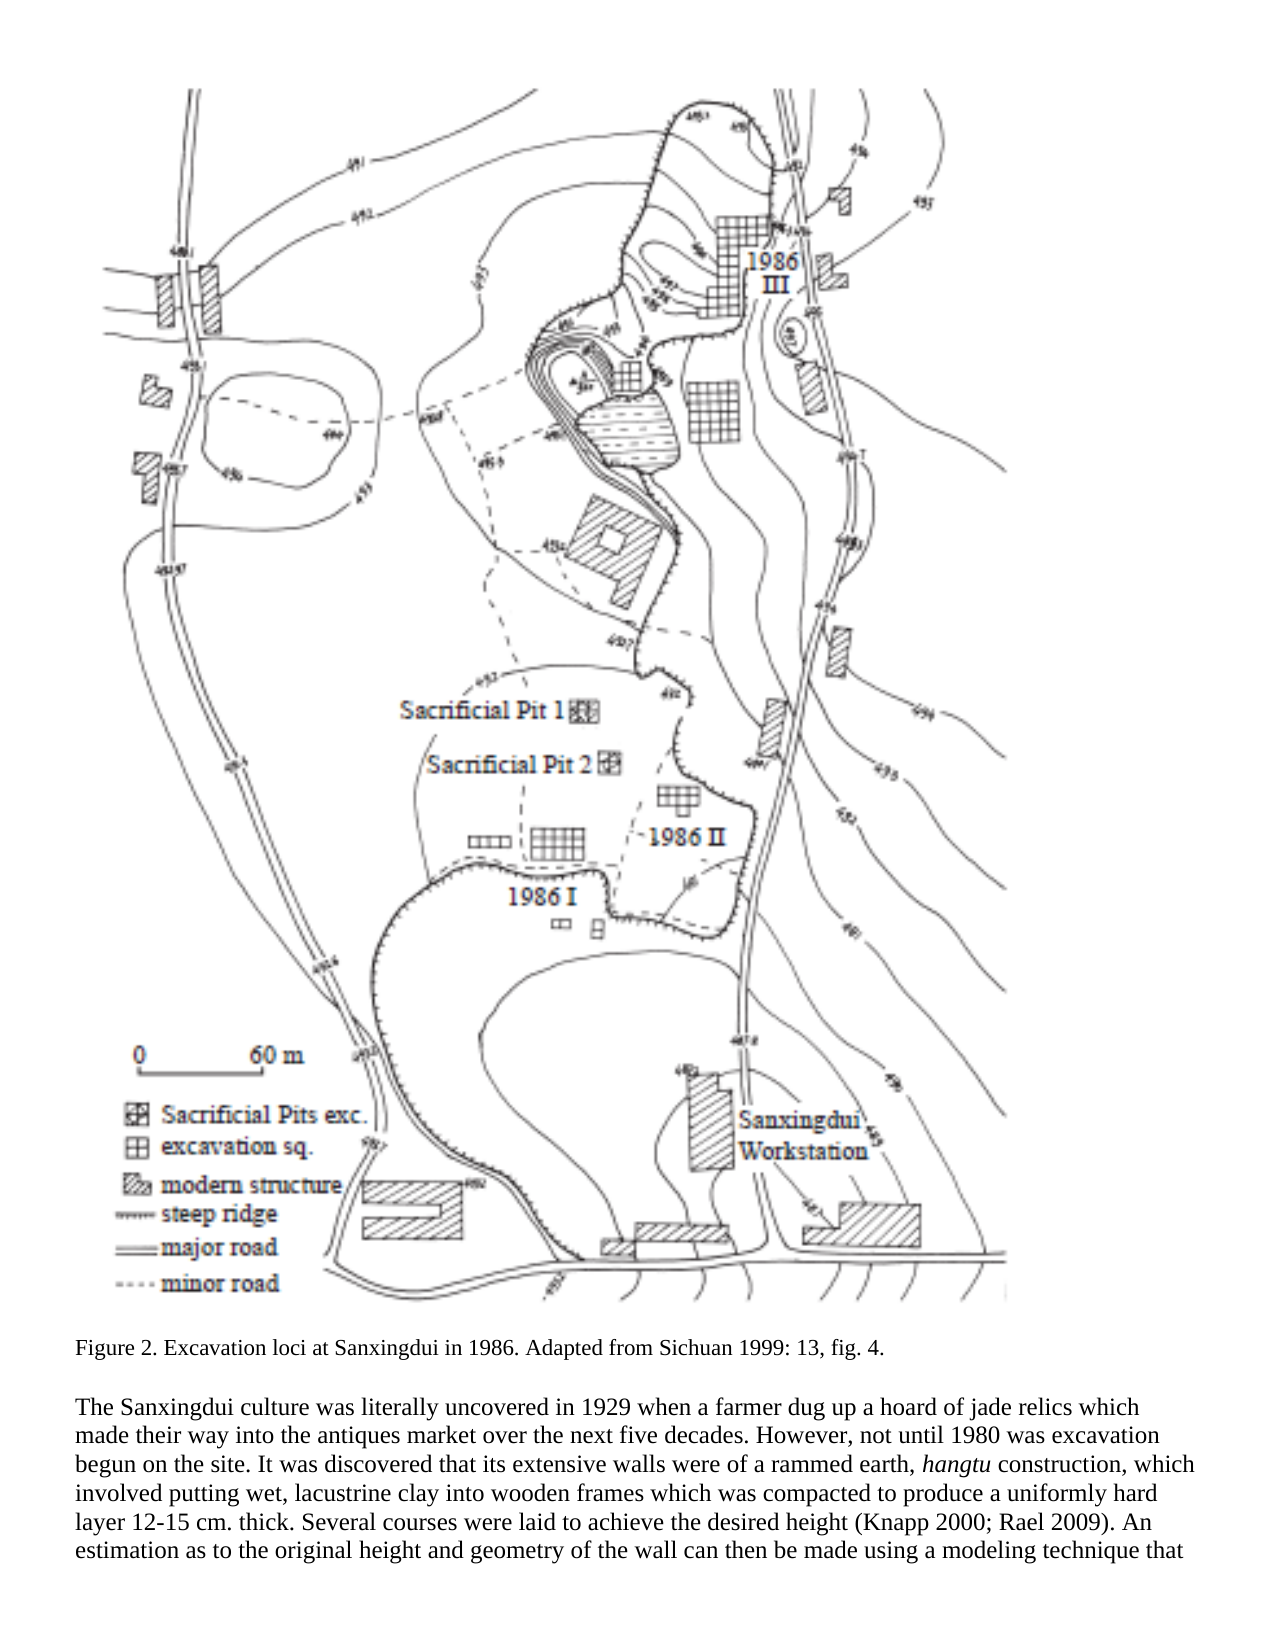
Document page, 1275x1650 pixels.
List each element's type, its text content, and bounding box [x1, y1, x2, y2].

text Figure 2. Excavation loci at Sanxingdui in 1986. Adapted from Sichuan 1999: 13, fig. 4. [75, 1334, 1200, 1360]
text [75, 1392, 1200, 1564]
picture [75, 75, 1018, 1316]
